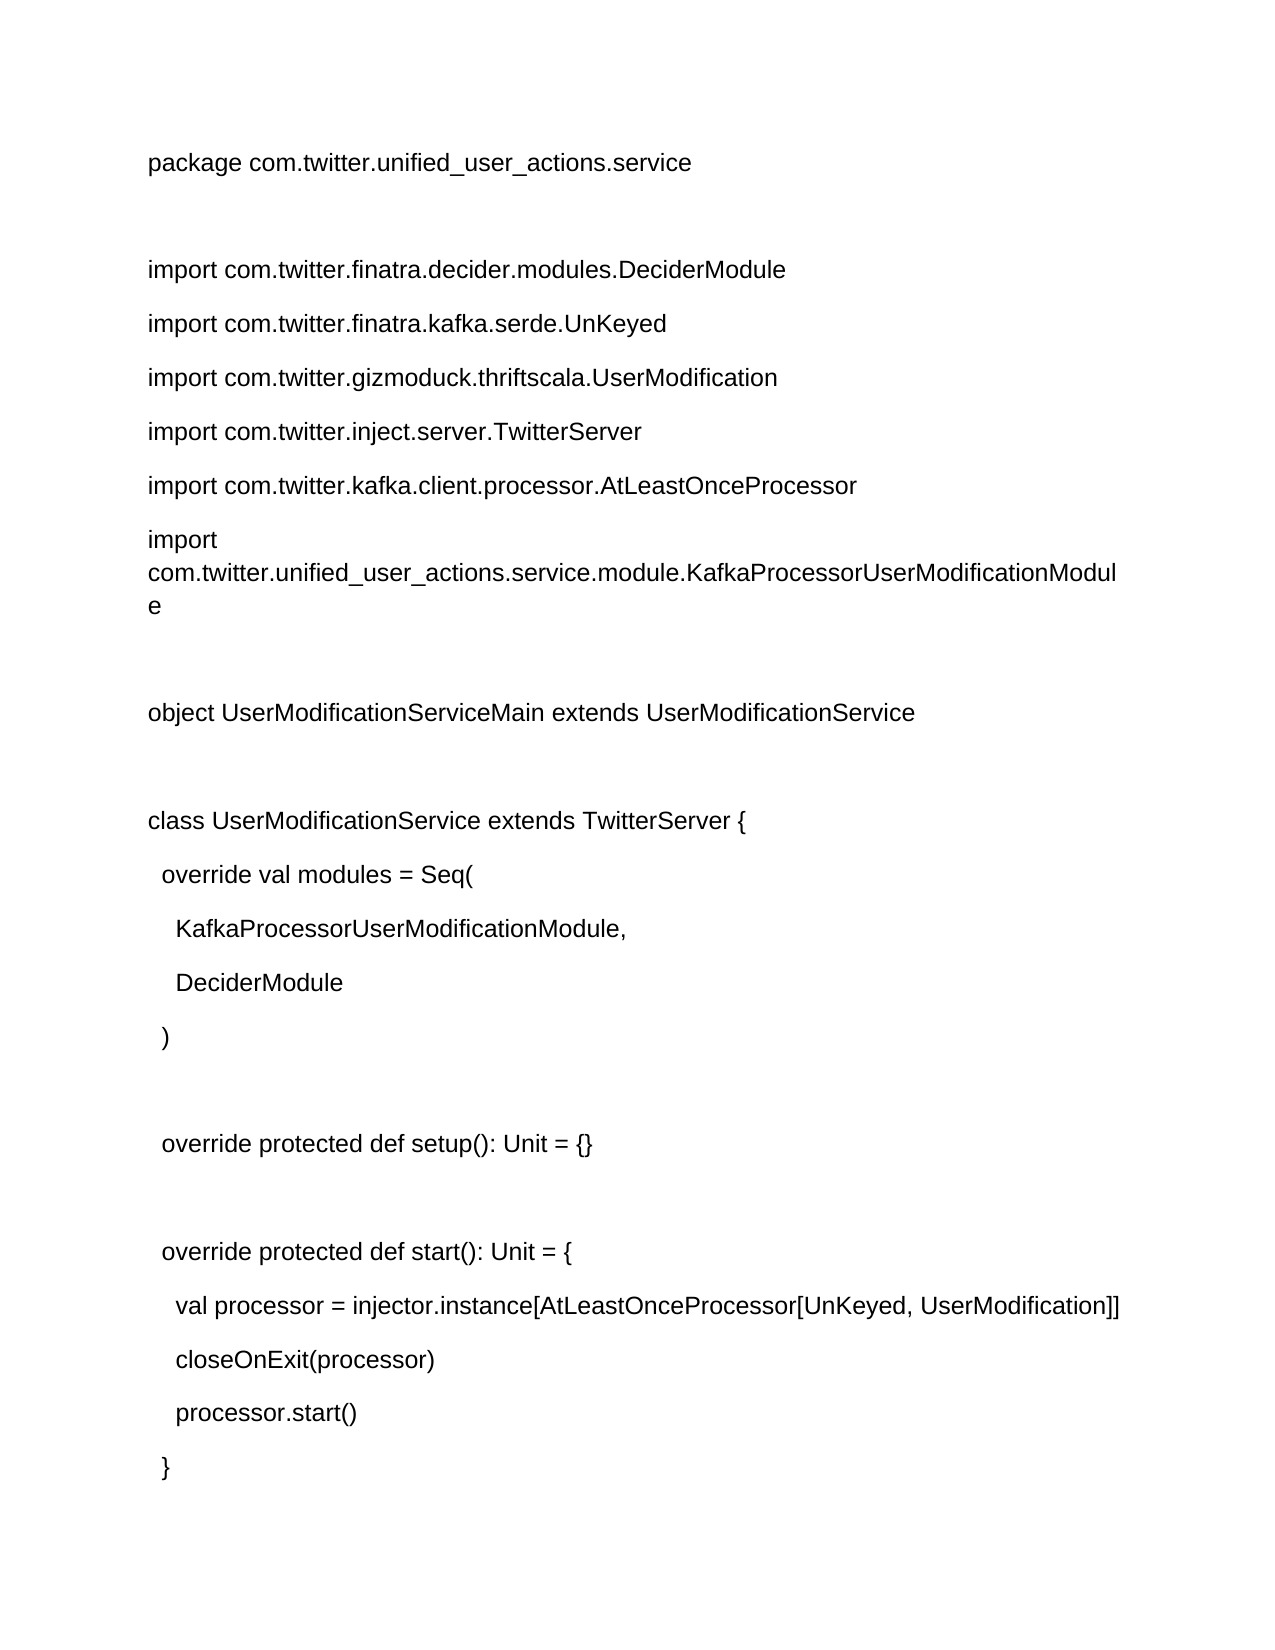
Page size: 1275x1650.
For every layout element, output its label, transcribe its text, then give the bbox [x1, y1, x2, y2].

text import com.twitter.finatra.kafka.serde.UnKeyed [148, 309, 1127, 338]
text class UserModificationService extends TwitterServer { [148, 806, 1127, 835]
text KafkaProcessorUserModificationModule, [148, 914, 1127, 942]
text import com.twitter.gizmoduck.thriftscala.UserModification [148, 363, 1127, 392]
text val processor = injector.instance[AtLeastOnceProcessor[UnKeyed, UserModification]] [148, 1291, 1127, 1319]
text import com.twitter.inject.server.TwitterServer [148, 417, 1127, 446]
text import com.twitter.finatra.decider.modules.DeciderModule [148, 255, 1127, 284]
text closeOnExit(processor) [148, 1344, 1127, 1373]
text object UserModificationServiceMain extends UserModificationService [148, 698, 1127, 727]
text DeciderModule [148, 968, 1127, 996]
text } [148, 1452, 1127, 1481]
text import com.twitter.kafka.client.processor.AtLeastOnceProcessor [148, 471, 1127, 499]
text ) [148, 1021, 1127, 1050]
text override val modules = Seq( [148, 860, 1127, 889]
text override protected def setup(): Unit = {} [148, 1129, 1127, 1158]
text import com.twitter.unified_user_actions.service.module.KafkaProcessorUserModificationModule [148, 524, 1127, 619]
text override protected def start(): Unit = { [148, 1237, 1127, 1266]
text processor.start() [148, 1398, 1127, 1427]
text package com.twitter.unified_user_actions.service [148, 148, 1127, 176]
